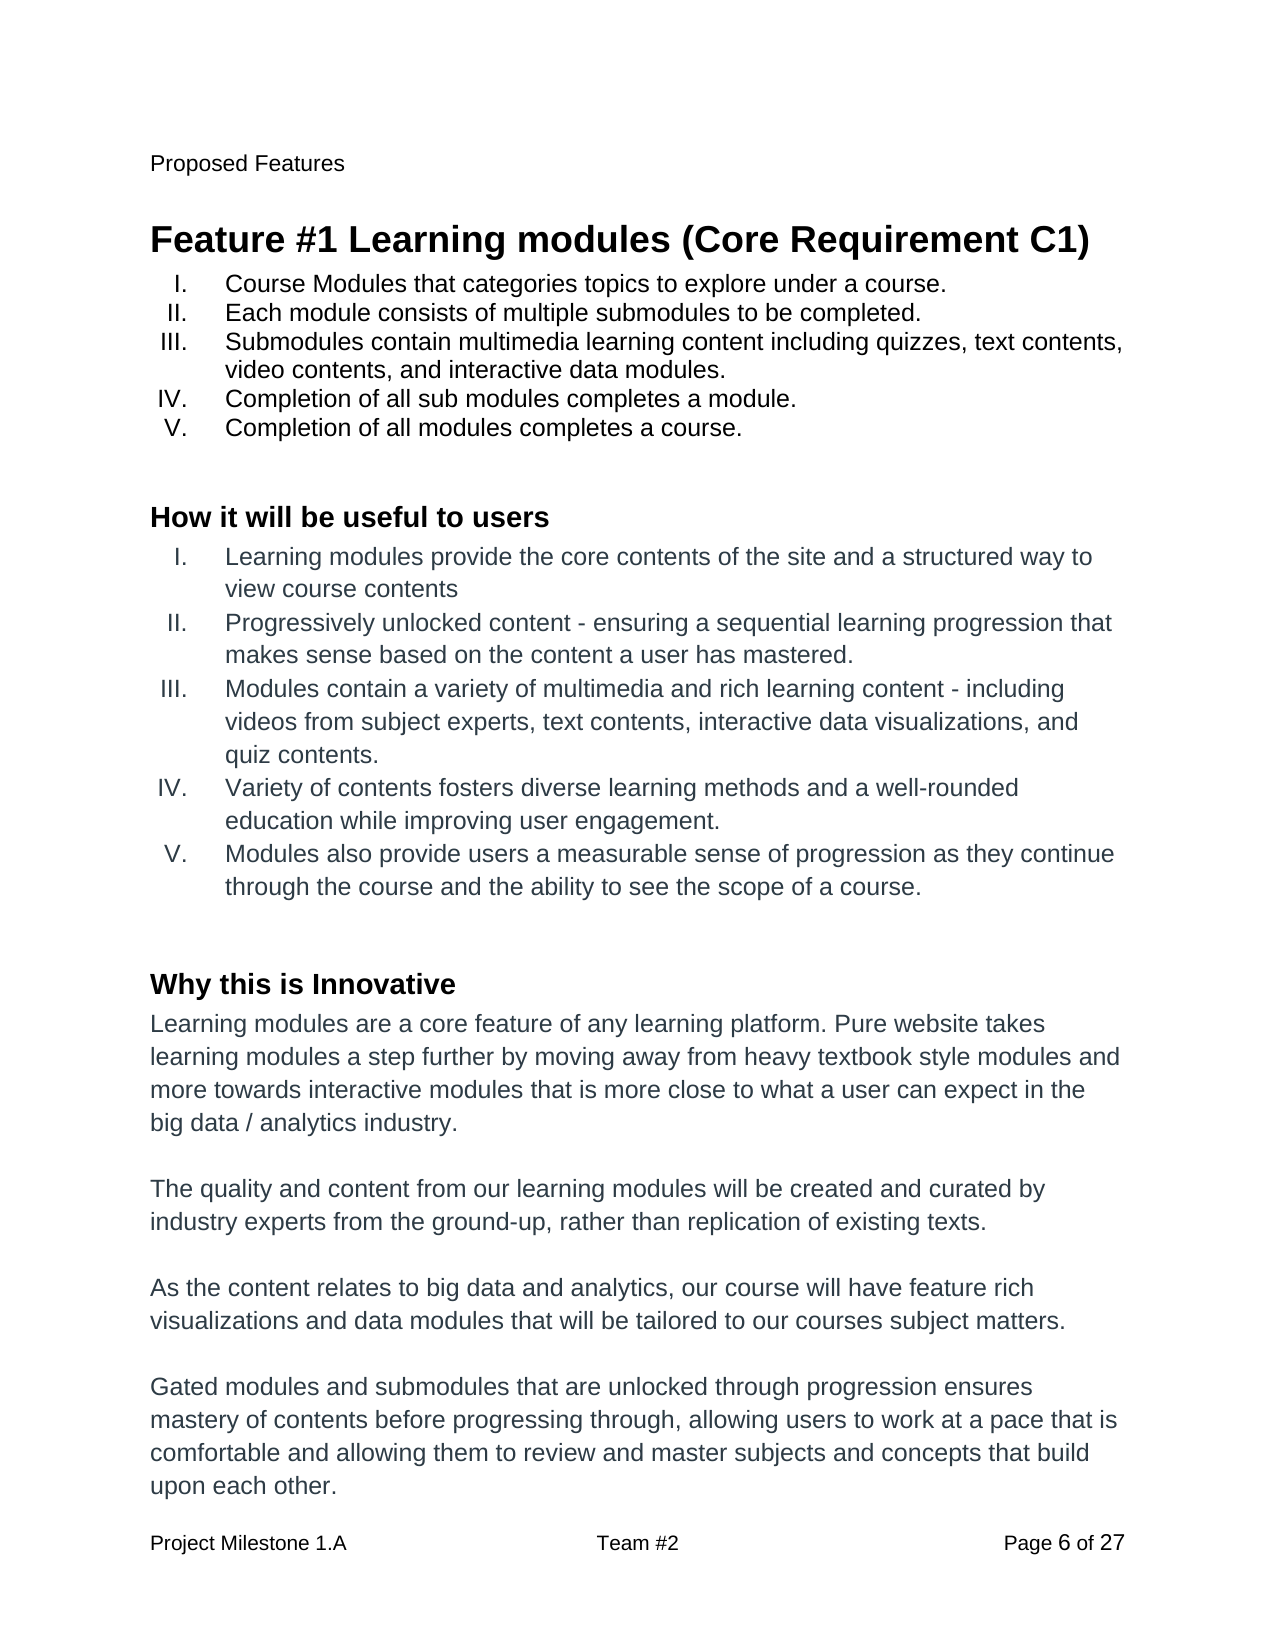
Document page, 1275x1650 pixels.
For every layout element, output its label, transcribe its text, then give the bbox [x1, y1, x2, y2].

subtitle Proposed Features [150, 150, 1125, 176]
list Variety of contents fosters diverse learning methods and a well-rounded education while improving user engagement. [187, 773, 1125, 834]
list Completion of all sub modules completes a module. [187, 384, 1125, 413]
list Modules also provide users a measurable sense of progression as they continue through the course and the ability to see the scope of a course. [187, 839, 1125, 900]
text The quality and content from our learning modules will be created and curated by industry experts from the ground-up, rather than replication of existing texts. [150, 1174, 1125, 1236]
list Each module consists of multiple submodules to be completed. [187, 298, 1125, 327]
subtitle Why this is Innovative [150, 967, 1125, 1000]
text Learning modules are a core feature of any learning platform. Pure website takes learning modules a step further by moving away from heavy textbook style modules and more towards interactive modules that is more close to what a user can expect in the big data / analytics industry. [150, 1009, 1125, 1137]
subtitle How it will be useful to users [150, 499, 1125, 533]
text As the content relates to big data and analytics, our course will have feature rich visualizations and data modules that will be tailored to our courses subject matters. Gated modules and submodules that are unlocked through progression ensures mastery of contents before progressing through, allowing users to work at a pace that is comfortable and allowing them to review and master subjects and concepts that build upon each other. [150, 1273, 1125, 1500]
list Submodules contain multimedia learning content including quizzes, text contents, video contents, and interactive data modules. [187, 327, 1125, 384]
subtitle Feature #1 Learning modules (Core Requirement C1) [150, 218, 1125, 261]
list Modules contain a variety of multimedia and rich learning content - including videos from subject experts, text contents, interactive data visualizations, and quiz contents. [187, 673, 1125, 768]
list Course Modules that categories topics to explore under a course. [187, 269, 1125, 298]
list Progressively unlocked content - ensuring a sequential learning progression that makes sense based on the content a user has mastered. [187, 607, 1125, 669]
list Completion of all modules completes a course. [187, 413, 1125, 442]
list Learning modules provide the core contents of the site and a structured way to view course contents [187, 541, 1125, 603]
